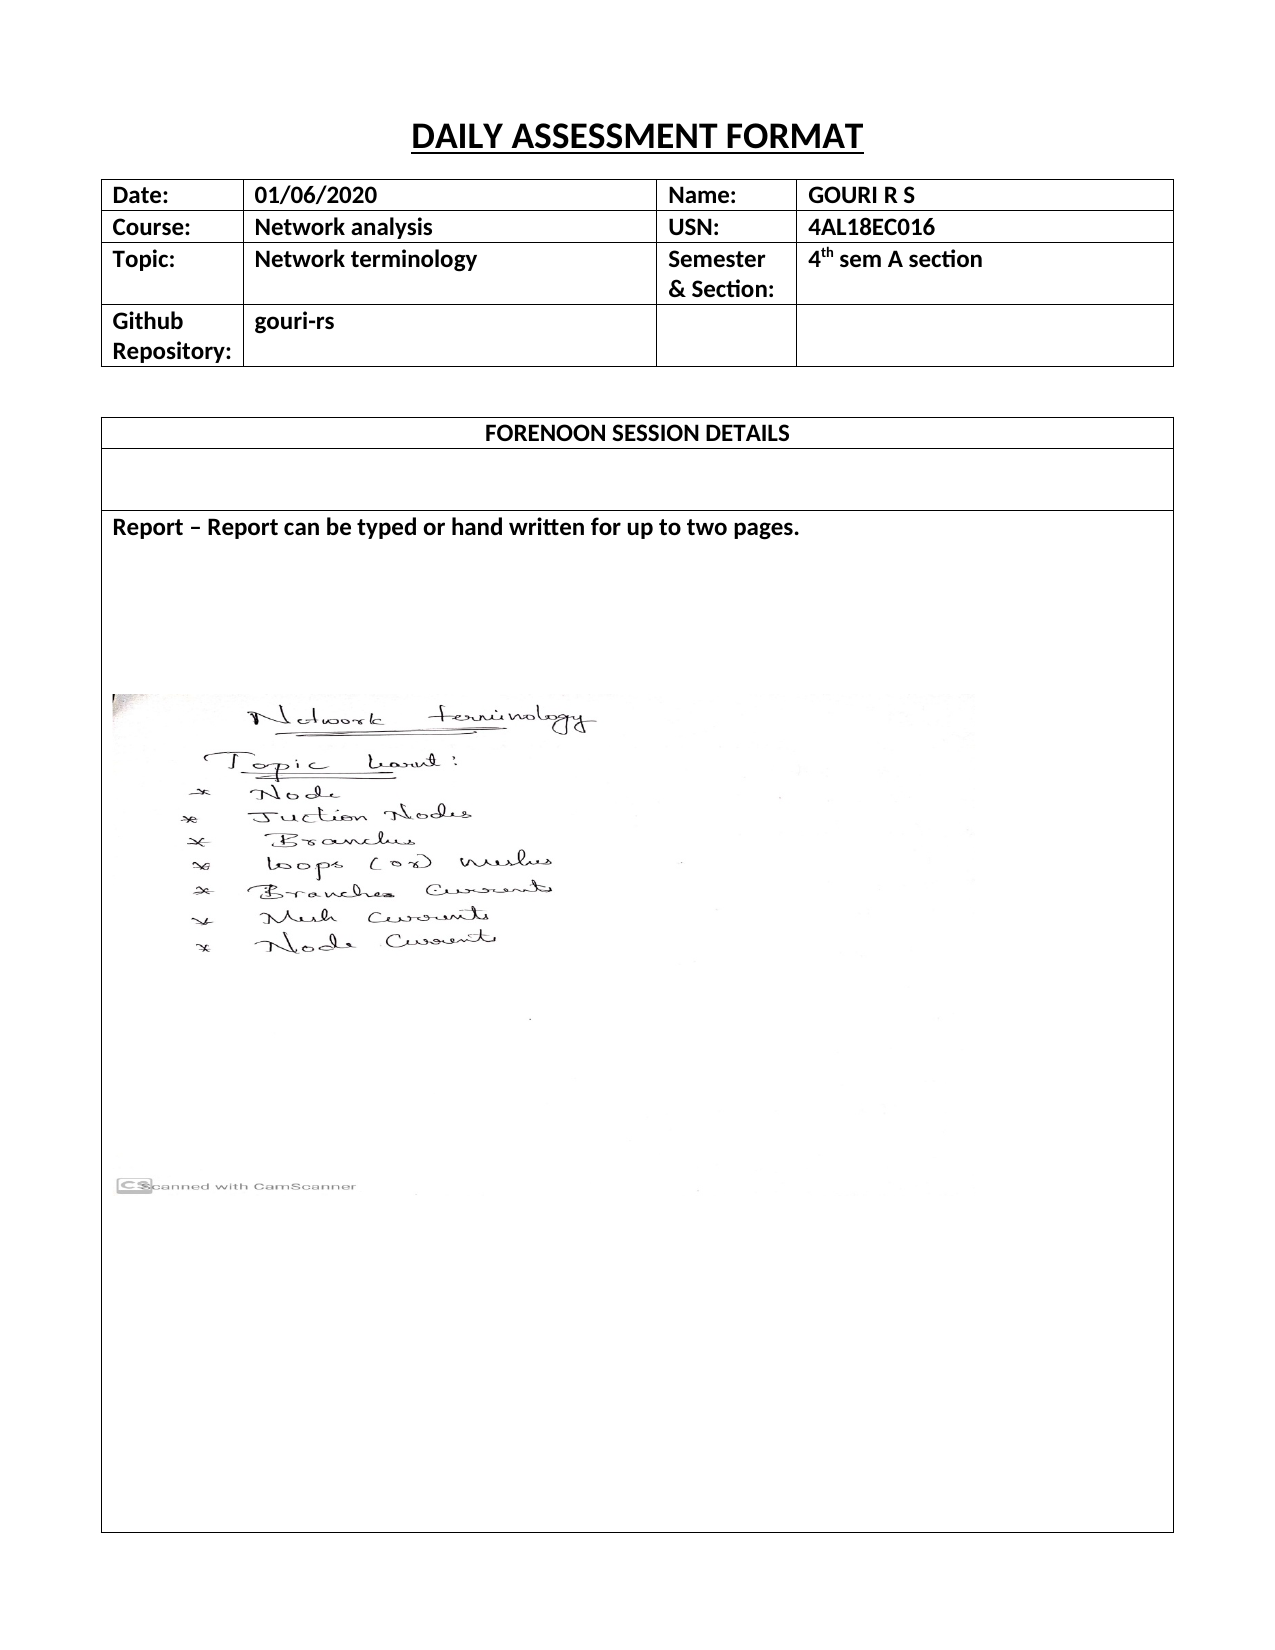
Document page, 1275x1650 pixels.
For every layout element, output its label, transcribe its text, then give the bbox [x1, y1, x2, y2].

table_cell gouri-rs [244, 305, 656, 366]
table_cell Network analysis [244, 211, 656, 242]
table_cell [657, 305, 796, 366]
table_cell [102, 449, 1173, 510]
table_header 01/06/2020 [244, 180, 656, 210]
table_cell 4AL18EC016 [797, 211, 1173, 242]
table_header Date: [102, 180, 243, 210]
text DAILY ASSESSMENT FORMAT [112, 112, 1162, 158]
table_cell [102, 511, 1173, 1532]
table_header FORENOON SESSION DETAILS [102, 418, 1173, 448]
table_cell 4th sem A section [797, 243, 1173, 304]
table_header Name: [657, 180, 796, 210]
table_cell Topic: [102, 243, 243, 304]
table_cell [797, 305, 1173, 366]
table_cell USN: [657, 211, 796, 242]
table_cell Semester & Section: [657, 243, 796, 304]
table_cell Github Repository: [102, 305, 243, 366]
table_cell Network terminology [244, 243, 656, 304]
picture [112, 694, 976, 1196]
table_cell Course: [102, 211, 243, 242]
table_header GOURI R S [797, 180, 1173, 210]
